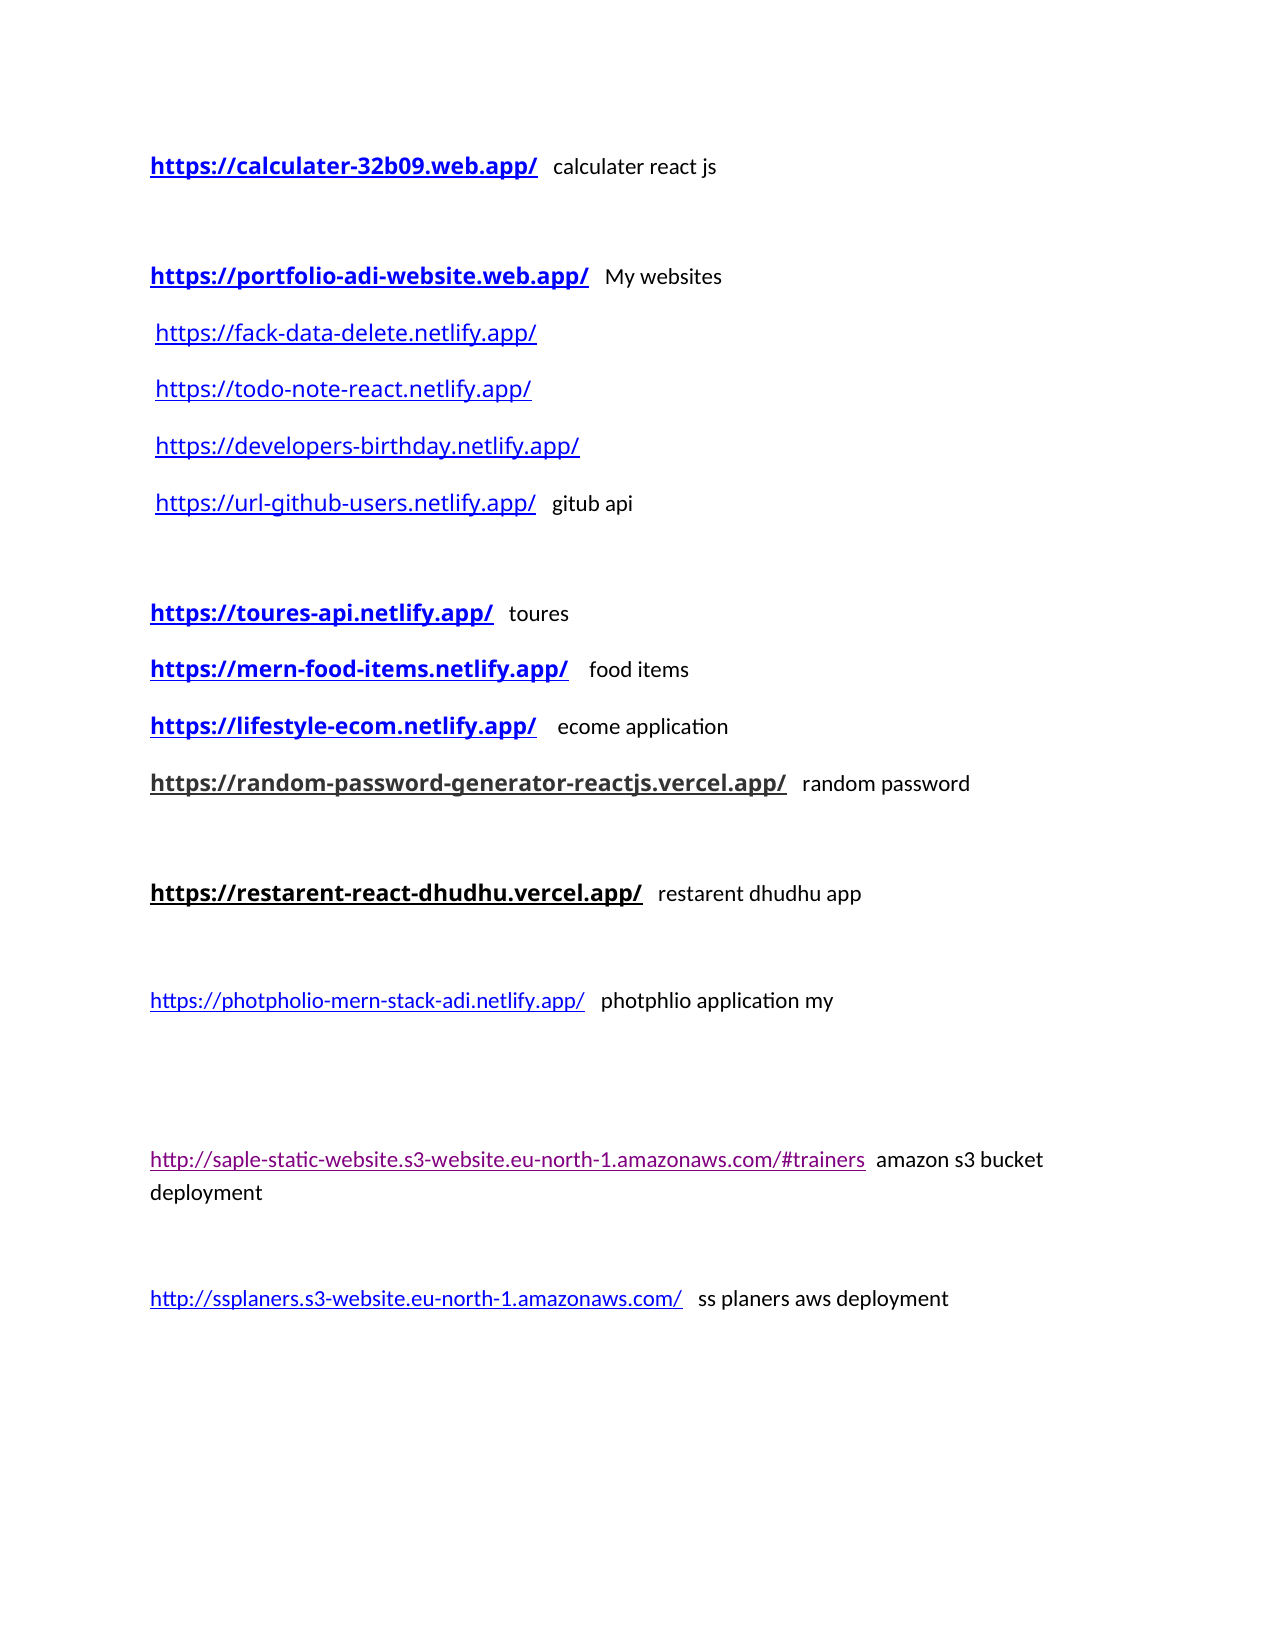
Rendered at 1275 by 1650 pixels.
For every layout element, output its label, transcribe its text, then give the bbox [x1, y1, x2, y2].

text https://developers-birthday.netlify.app/ [150, 430, 1125, 461]
text https://portfolio-adi-website.web.app/ My websites [150, 260, 1125, 291]
text http://saple-static-website.s3-website.eu-north-1.amazonaws.com/#trainers amazon s3 bucket deployment [150, 1146, 1125, 1206]
text http://ssplaners.s3-website.eu-north-1.amazonaws.com/ ss planers aws deployment [150, 1284, 1125, 1312]
text https://restarent-react-dhudhu.vercel.app/ restarent dhudhu app [150, 877, 1125, 908]
text https://random-password-generator-reactjs.vercel.app/ random password [150, 767, 1125, 798]
text https://url-github-users.netlify.app/ gitub api [150, 487, 1125, 518]
text https://todo-note-react.netlify.app/ [150, 373, 1125, 404]
text https://toures-api.netlify.app/ toures [150, 597, 1125, 628]
text https://calculater-32b09.web.app/ calculater react js [150, 150, 1125, 181]
text https://fack-data-delete.netlify.app/ [150, 317, 1125, 348]
text https://photpholio-mern-stack-adi.netlify.app/ photphlio application my [150, 987, 1125, 1014]
text https://lifestyle-ecom.netlify.app/ ecome application [150, 710, 1125, 741]
text https://mern-food-items.netlify.app/ food items [150, 653, 1125, 685]
